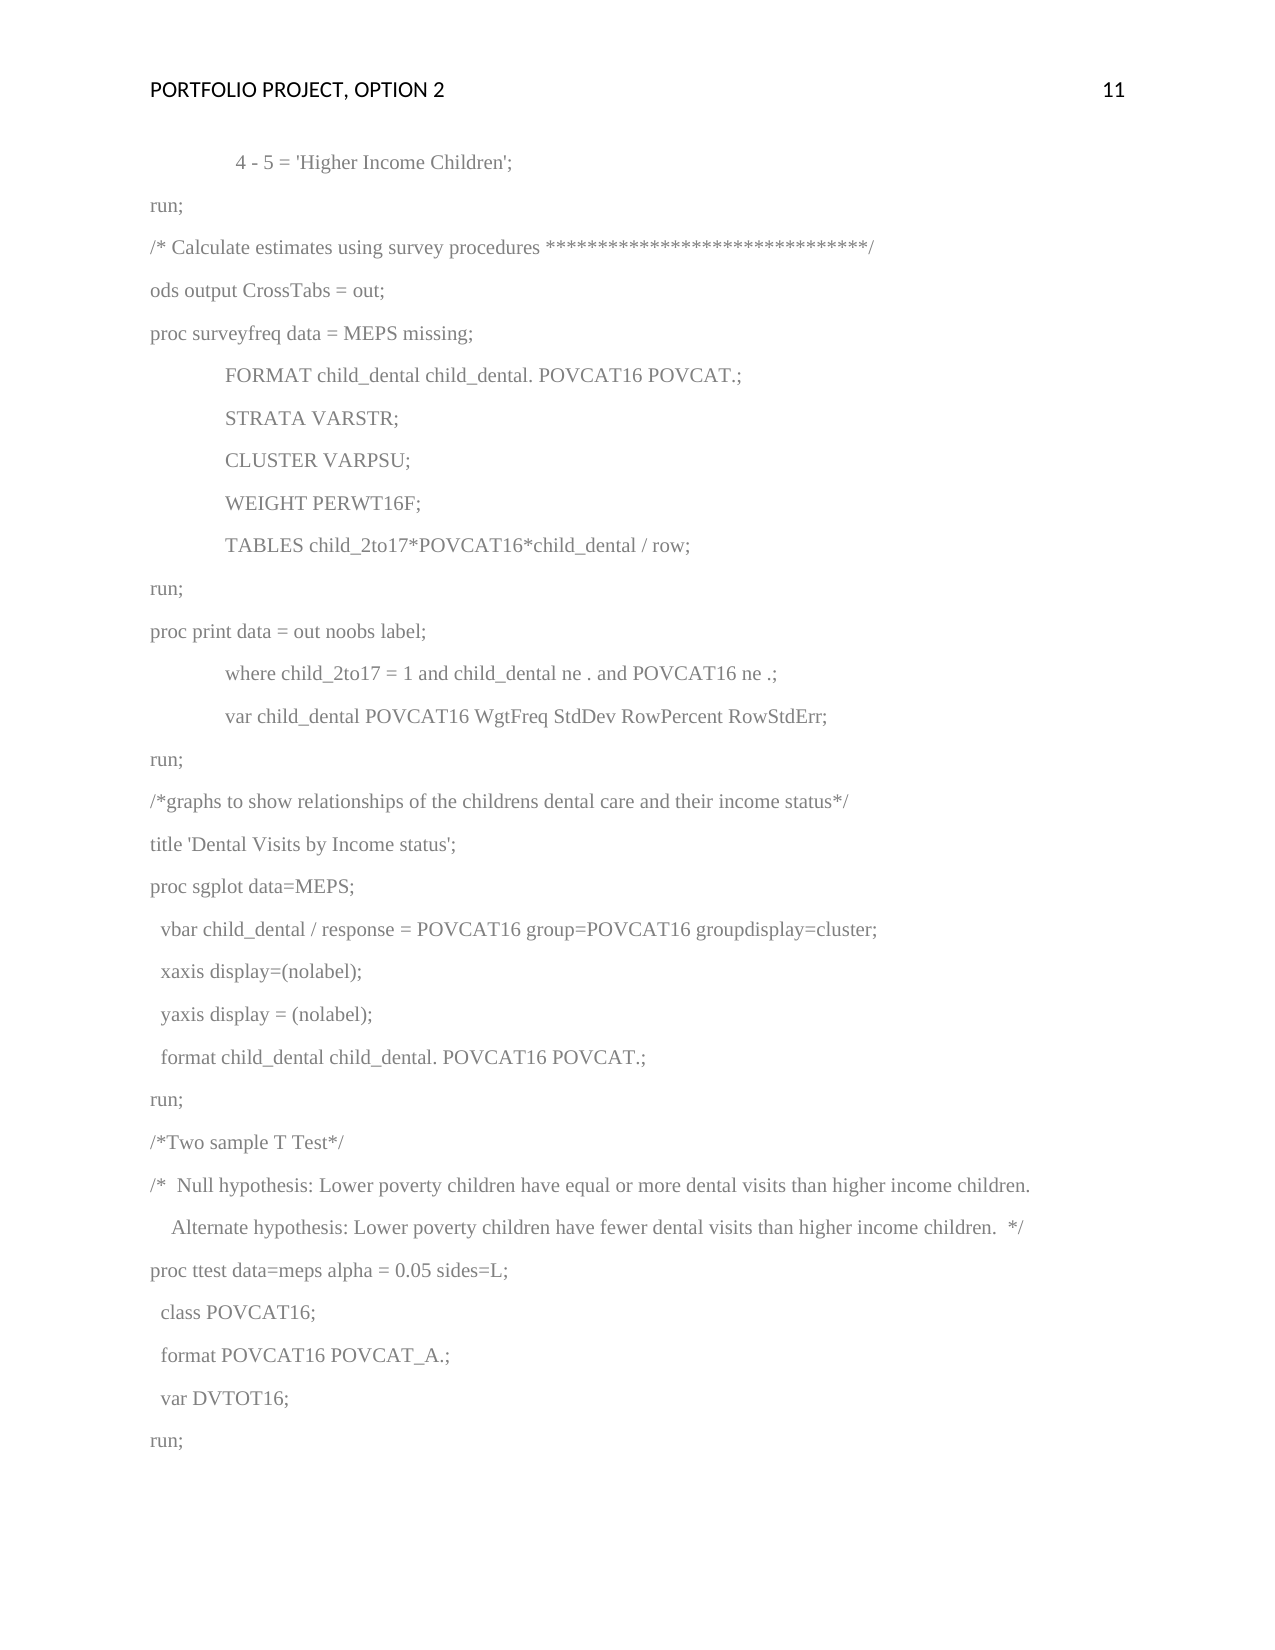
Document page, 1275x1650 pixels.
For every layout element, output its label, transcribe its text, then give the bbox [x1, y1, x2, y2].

text /*Two sample T Test*/ [150, 1130, 1125, 1154]
text /*graphs to show relationships of the childrens dental care and their income status*/ [150, 789, 1125, 813]
text title 'Dental Visits by Income status'; [150, 832, 1125, 856]
text proc surveyfreq data = MEPS missing; [150, 320, 1125, 344]
text vbar child_dental / response = POVCAT16 group=POVCAT16 groupdisplay=cluster; [150, 917, 1125, 941]
text run; [150, 1087, 1125, 1111]
text run; [150, 746, 1125, 771]
text var child_dental POVCAT16 WgtFreq StdDev RowPercent RowStdErr; [150, 704, 1125, 728]
text Alternate hypothesis: Lower poverty children have fewer dental visits than higher income children. */ [150, 1215, 1125, 1239]
text STRATA VARSTR; [150, 406, 1125, 430]
text format child_dental child_dental. POVCAT16 POVCAT.; [150, 1045, 1125, 1069]
text CLUSTER VARPSU; [150, 448, 1125, 472]
text proc ttest data=meps alpha = 0.05 sides=L; [150, 1258, 1125, 1282]
text proc print data = out noobs label; [150, 619, 1125, 643]
text where child_2to17 = 1 and child_dental ne . and POVCAT16 ne .; [150, 661, 1125, 685]
text ods output CrossTabs = out; [150, 278, 1125, 302]
text FORMAT child_dental child_dental. POVCAT16 POVCAT.; [150, 363, 1125, 387]
text run; [150, 193, 1125, 217]
text 4 - 5 = 'Higher Income Children'; [150, 150, 1125, 174]
text WEIGHT PERWT16F; [150, 491, 1125, 515]
text TABLES child_2to17*POVCAT16*child_dental / row; [150, 533, 1125, 557]
text run; [150, 576, 1125, 600]
text /* Calculate estimates using survey procedures *******************************/ [150, 235, 1125, 259]
text xaxis display=(nolabel); [150, 959, 1125, 983]
text var DVTOT16; [150, 1386, 1125, 1409]
text run; [150, 1428, 1125, 1452]
text class POVCAT16; [150, 1300, 1125, 1324]
text yaxis display = (nolabel); [150, 1002, 1125, 1026]
text proc sgplot data=MEPS; [150, 874, 1125, 898]
text format POVCAT16 POVCAT_A.; [150, 1343, 1125, 1367]
text /* Null hypothesis: Lower poverty children have equal or more dental visits than higher income children. [150, 1172, 1125, 1197]
